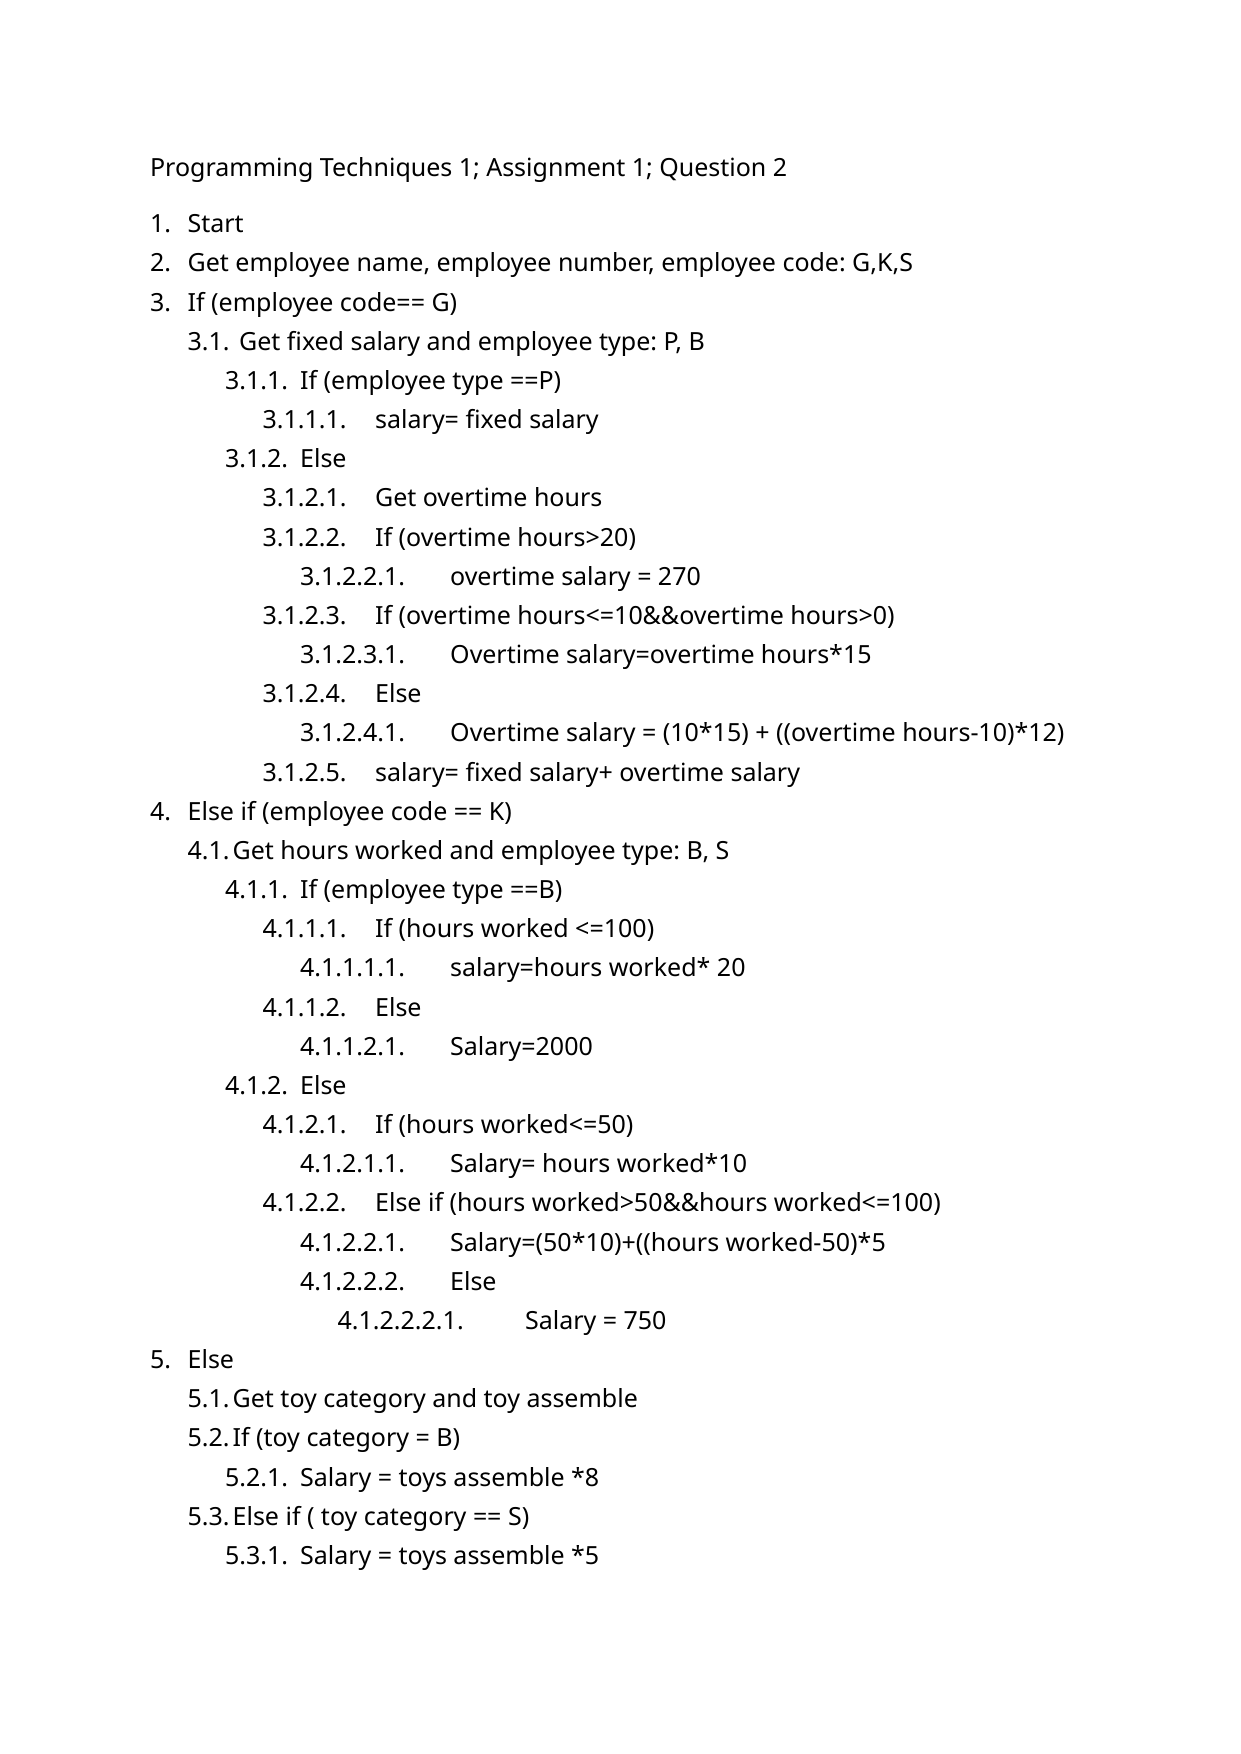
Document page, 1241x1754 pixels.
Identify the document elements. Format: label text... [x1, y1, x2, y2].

text Programming Techniques 1; Assignment 1; Question 2 [150, 150, 1090, 184]
list If (toy category = B) [187, 1420, 1090, 1454]
list Get hours worked and employee type: B, S [187, 832, 1090, 867]
list If (employee type ==B) [225, 872, 1090, 906]
list Salary=2000 [300, 1028, 1090, 1062]
list salary= fixed salary+ overtime salary [262, 754, 1090, 788]
list Get toy category and toy assemble [187, 1381, 1090, 1415]
list Else [262, 676, 1090, 710]
list salary=hours worked* 20 [300, 950, 1090, 984]
list Salary = toys assemble *5 [225, 1537, 1090, 1572]
list If (overtime hours<=10&&overtime hours>0) [262, 597, 1090, 632]
list Else [225, 1067, 1090, 1102]
list Else [262, 989, 1090, 1023]
list Salary=(50*10)+((hours worked-50)*5 [300, 1224, 1090, 1258]
list Start [150, 206, 1090, 240]
list overtime salary = 270 [300, 558, 1090, 592]
list Else if ( toy category == S) [187, 1498, 1090, 1532]
list Salary = toys assemble *8 [225, 1459, 1090, 1493]
list Salary= hours worked*10 [300, 1146, 1090, 1180]
list salary= fixed salary [262, 402, 1090, 436]
list Else [300, 1263, 1090, 1297]
list Get employee name, employee number, employee code: G,K,S [150, 245, 1090, 279]
list Get overtime hours [262, 480, 1090, 514]
list Overtime salary = (10*15) + ((overtime hours-10)*12) [300, 715, 1090, 749]
list Get fixed salary and employee type: P, B [187, 323, 1090, 357]
list If (overtime hours>20) [262, 519, 1090, 553]
list Else if (hours worked>50&&hours worked<=100) [262, 1185, 1090, 1219]
list Salary = 750 [337, 1302, 1090, 1337]
list Else [150, 1342, 1090, 1376]
list If (employee type ==P) [225, 362, 1090, 397]
list Else [225, 441, 1090, 475]
list If (hours worked <=100) [262, 911, 1090, 945]
list Overtime salary=overtime hours*15 [300, 637, 1090, 671]
list If (hours worked<=50) [262, 1107, 1090, 1141]
list If (employee code== G) [150, 284, 1090, 318]
list Else if (employee code == K) [150, 793, 1090, 827]
